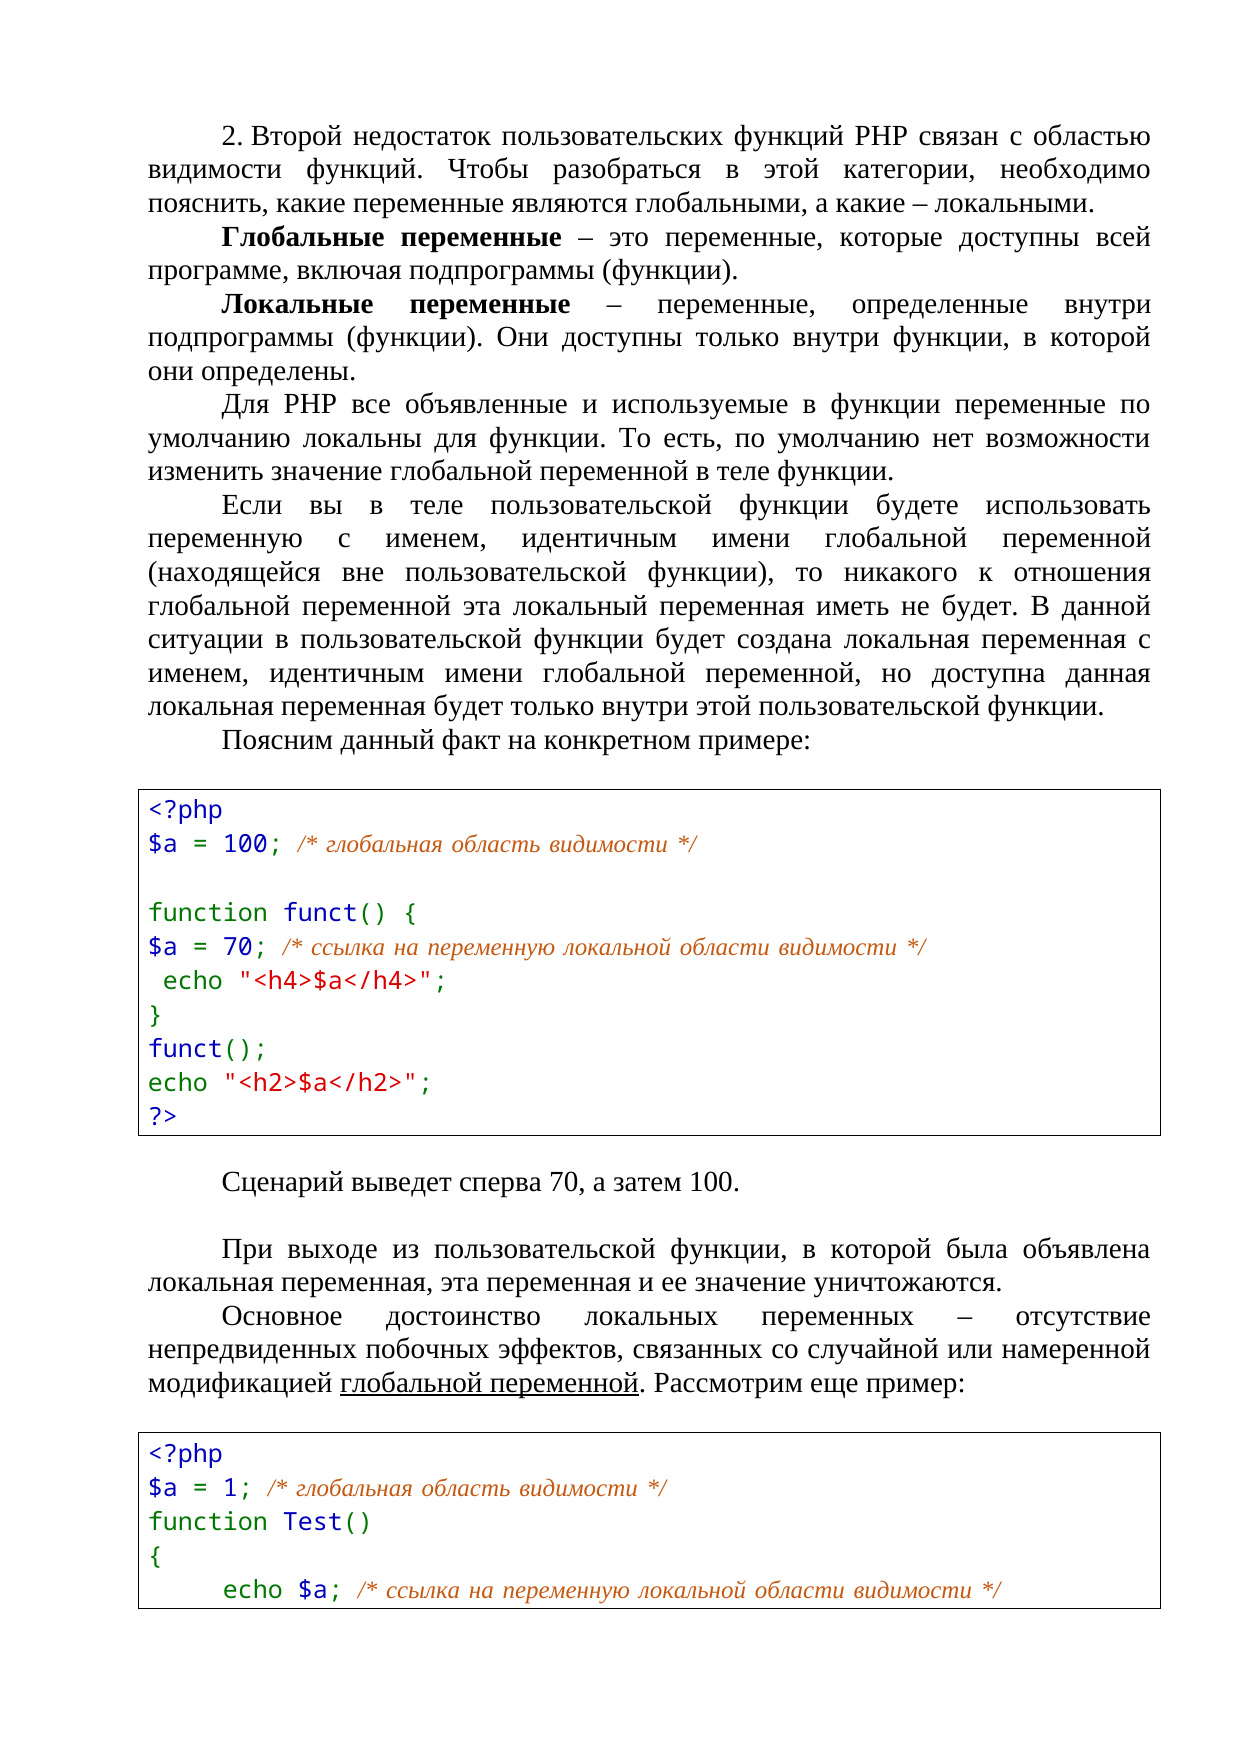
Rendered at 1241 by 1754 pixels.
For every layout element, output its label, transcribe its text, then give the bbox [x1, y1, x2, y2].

text Поясним данный факт на конкретном примере: [148, 722, 1152, 755]
text Сценарий выведет сперва 70, а затем 100. [148, 1164, 1152, 1197]
text <?php $a = 100; /* глобальная область видимости */ function funct() { $a = 70; /* ссылка на переменную локальной области видимости */ echo "<h4>$a</h4>"; } funct(); echo "<h2>$a</h2>"; ?> [139, 790, 1160, 1135]
text Глобальные переменные – это переменные, которые доступны всей программе, включая подпрограммы (функции). [148, 219, 1152, 286]
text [139, 1433, 1160, 1608]
text Если вы в теле пользовательской функции будете использовать переменную с именем, идентичным имени глобальной переменной (находящейся вне пользовательской функции), то никакого к отношения глобальной переменной эта локальный переменная иметь не будет. В данной ситуации в пользовательской функции будет создана локальная переменная с именем, идентичным имени глобальной переменной, но доступна данная локальная переменная будет только внутри этой пользовательской функции. [148, 487, 1152, 722]
text Основное достоинство локальных переменных – отсутствие непредвиденных побочных эффектов, связанных со случайной или намеренной модификацией глобальной переменной. Рассмотрим еще пример: [148, 1298, 1152, 1399]
text Для PHP все объявленные и используемые в функции переменные по умолчанию локальны для функции. То есть, по умолчанию нет возможности изменить значение глобальной переменной в теле функции. [148, 386, 1152, 487]
text При выходе из пользовательской функции, в которой была объявлена локальная переменная, эта переменная и ее значение уничтожаются. [148, 1231, 1152, 1298]
text Локальные переменные – переменные, определенные внутри подпрограммы (функции). Они доступны только внутри функции, в которой они определены. [148, 286, 1152, 386]
text 2. Второй недостаток пользовательских функций PHP связан с областью видимости функций. Чтобы разобраться в этой категории, необходимо пояснить, какие переменные являются глобальными, а какие – локальными. [148, 118, 1152, 219]
